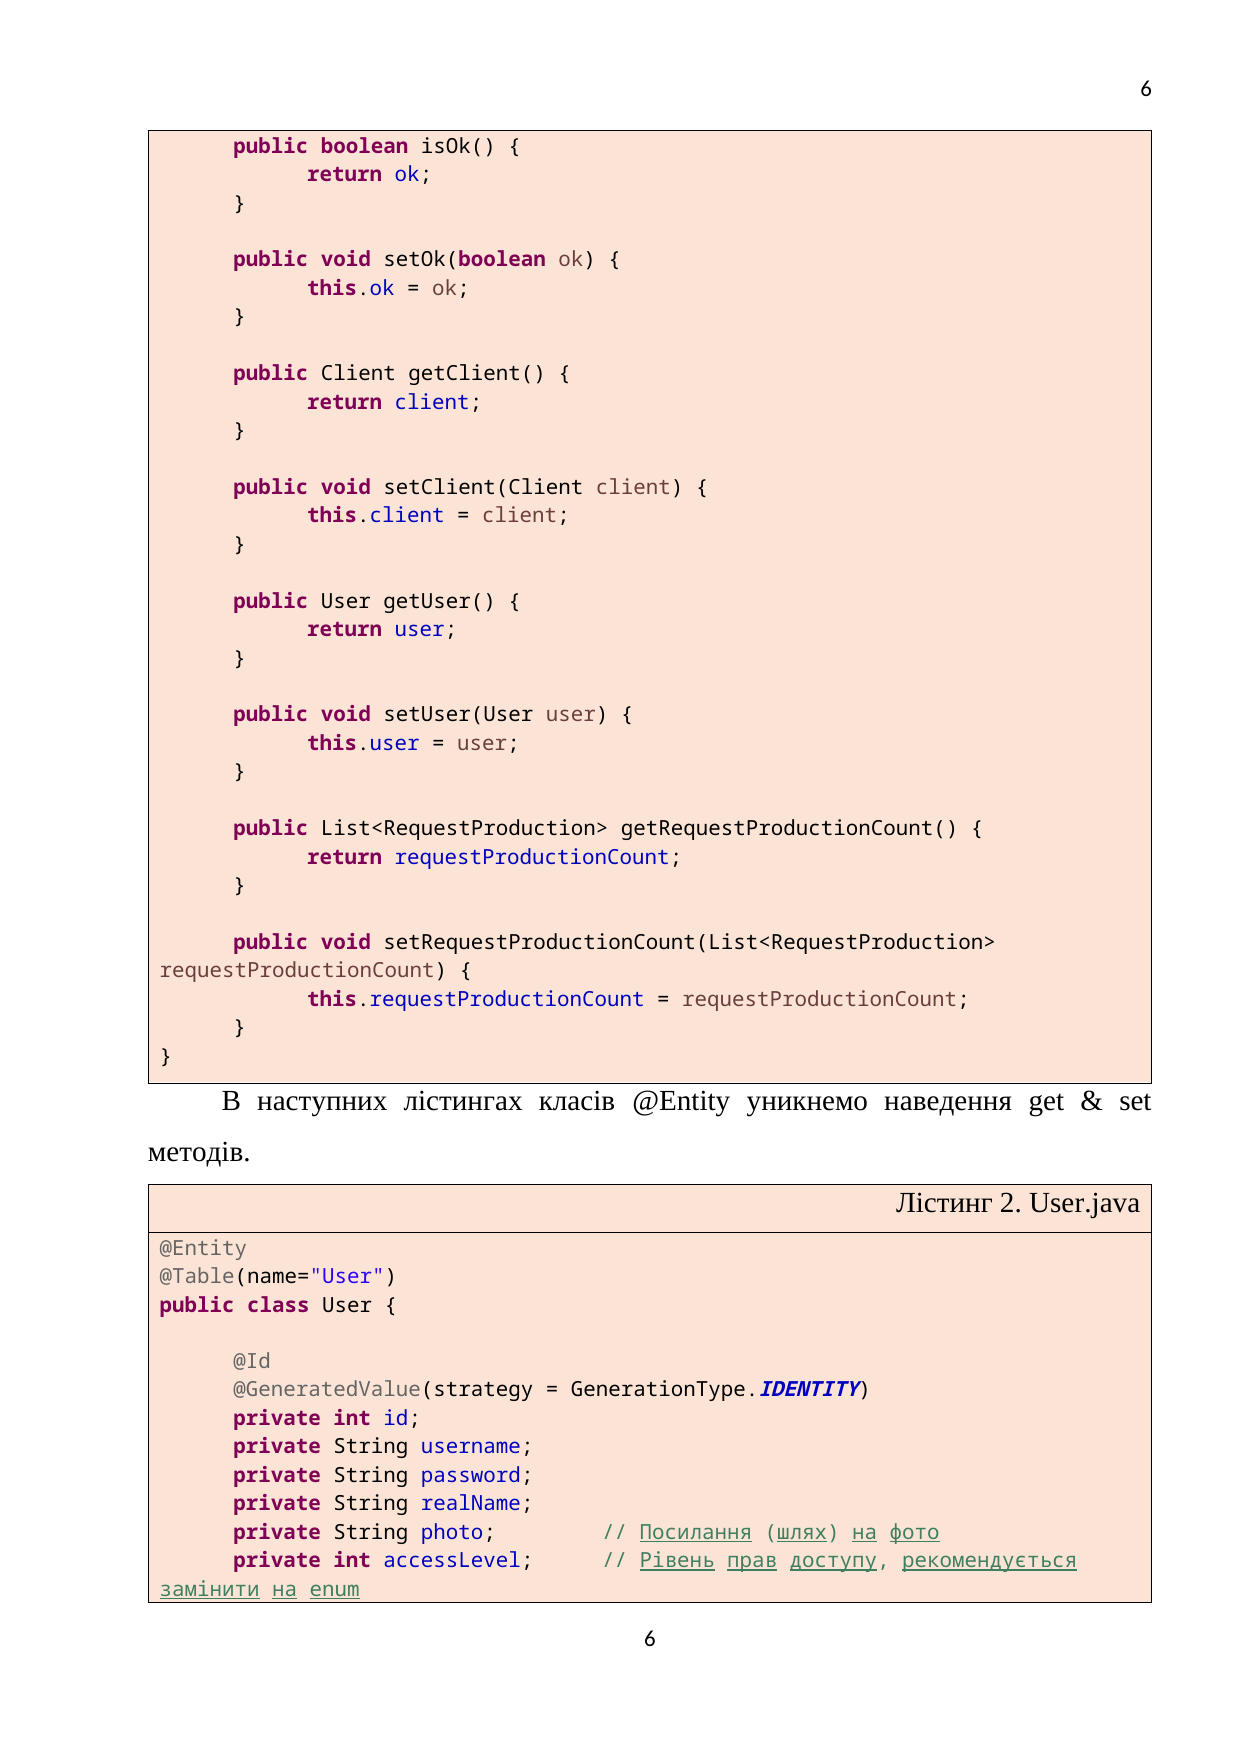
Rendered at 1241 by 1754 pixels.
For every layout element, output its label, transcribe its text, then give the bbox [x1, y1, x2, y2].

table_header Лістинг 2. User.java [149, 1185, 1151, 1232]
text В наступних лістингах класів @Entity уникнемо наведення get & set методів. [148, 1084, 1152, 1167]
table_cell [149, 131, 1151, 1082]
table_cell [149, 1233, 1151, 1602]
